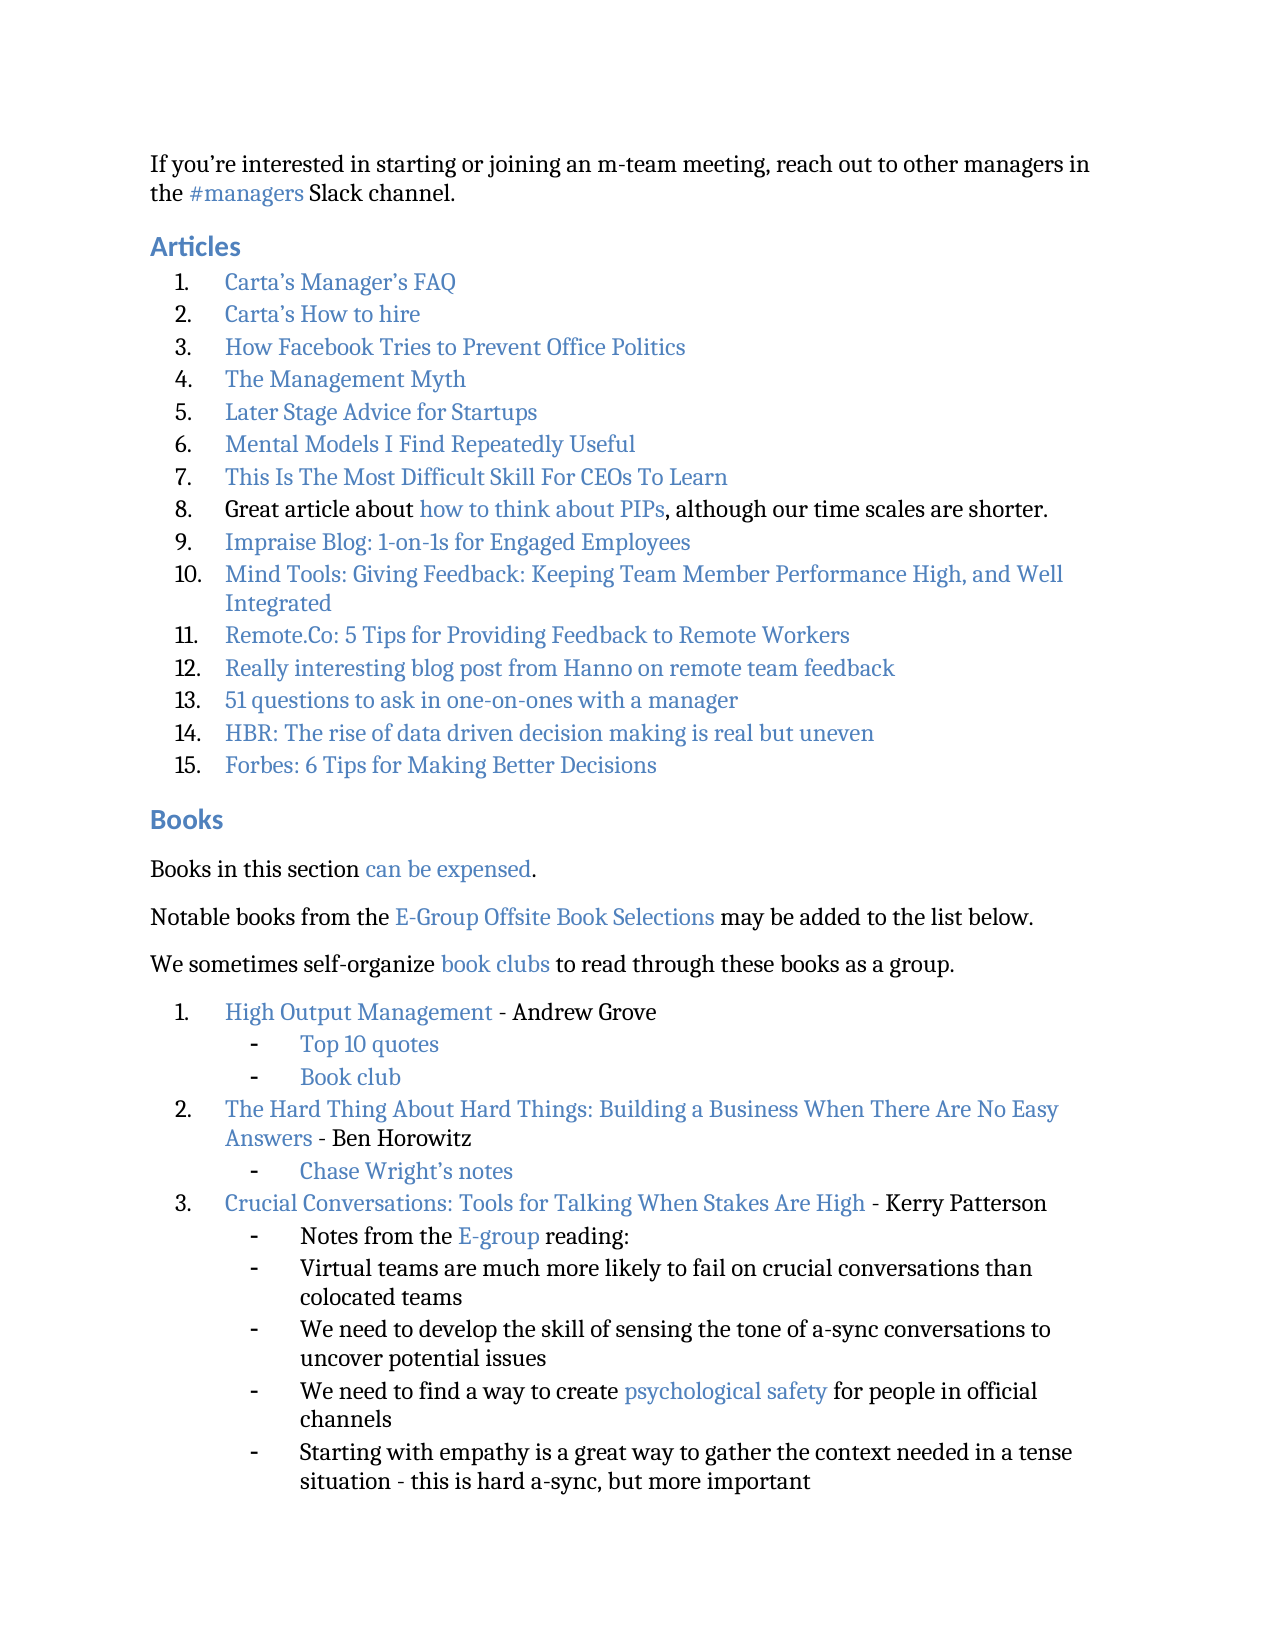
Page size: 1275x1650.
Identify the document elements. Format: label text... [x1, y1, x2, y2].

subtitle Articles [150, 228, 1125, 264]
list High Output Management - Andrew Grove [175, 998, 1125, 1027]
list Top 10 quotes [250, 1030, 1125, 1059]
list This Is The Most Difficult Skill For CEOs To Learn [175, 463, 1125, 491]
list The Hard Thing About Hard Things: Building a Business When There Are No Easy Answers - Ben Horowitz [175, 1095, 1125, 1153]
list Remote.Co: 5 Tips for Providing Feedback to Remote Workers [175, 621, 1125, 650]
list We need to find a way to create psychological safety for people in official channels [250, 1377, 1125, 1434]
list Notes from the E-group reading: [250, 1222, 1125, 1250]
list HBR: The rise of data driven decision making is real but uneven [175, 719, 1125, 748]
list How Facebook Tries to Prevent Office Politics [175, 333, 1125, 361]
list Really interesting blog post from Hanno on remote team feedback [175, 654, 1125, 683]
list The Management Myth [175, 365, 1125, 394]
text We sometimes self-organize book clubs to read through these books as a group. [150, 950, 1125, 979]
list We need to develop the skill of sensing the tone of a-sync conversations to uncover potential issues [250, 1315, 1125, 1373]
list Mind Tools: Giving Feedback: Keeping Team Member Performance High, and Well Integrated [175, 560, 1125, 618]
list Mental Models I Find Repeatedly Useful [175, 430, 1125, 459]
list Starting with empathy is a great way to gather the context needed in a tense situation - this is hard a-sync, but more important [250, 1438, 1125, 1495]
list Carta’s How to hire [175, 300, 1125, 329]
list Book club [250, 1063, 1125, 1092]
list Later Stage Advice for Startups [175, 398, 1125, 426]
list Great article about how to think about PIPs, although our time scales are shorter. [175, 495, 1125, 524]
list Chase Wright’s notes [250, 1157, 1125, 1185]
list Virtual teams are much more likely to fail on crucial conversations than colocated teams [250, 1254, 1125, 1312]
text If you’re interested in starting or joining an m-team meeting, reach out to other managers in the #managers Slack channel. [150, 150, 1125, 207]
list Carta’s Manager’s FAQ [175, 268, 1125, 296]
list Impraise Blog: 1-on-1s for Engaged Employees [175, 528, 1125, 556]
list 51 questions to ask in one-on-ones with a manager [175, 686, 1125, 715]
list Crucial Conversations: Tools for Talking When Stakes Are High - Kerry Patterson [175, 1189, 1125, 1218]
text Notable books from the E-Group Offsite Book Selections may be added to the list below. [150, 903, 1125, 932]
text Books in this section can be expensed. [150, 855, 1125, 884]
subtitle Books [150, 801, 1125, 837]
list Forbes: 6 Tips for Making Better Decisions [175, 751, 1125, 780]
